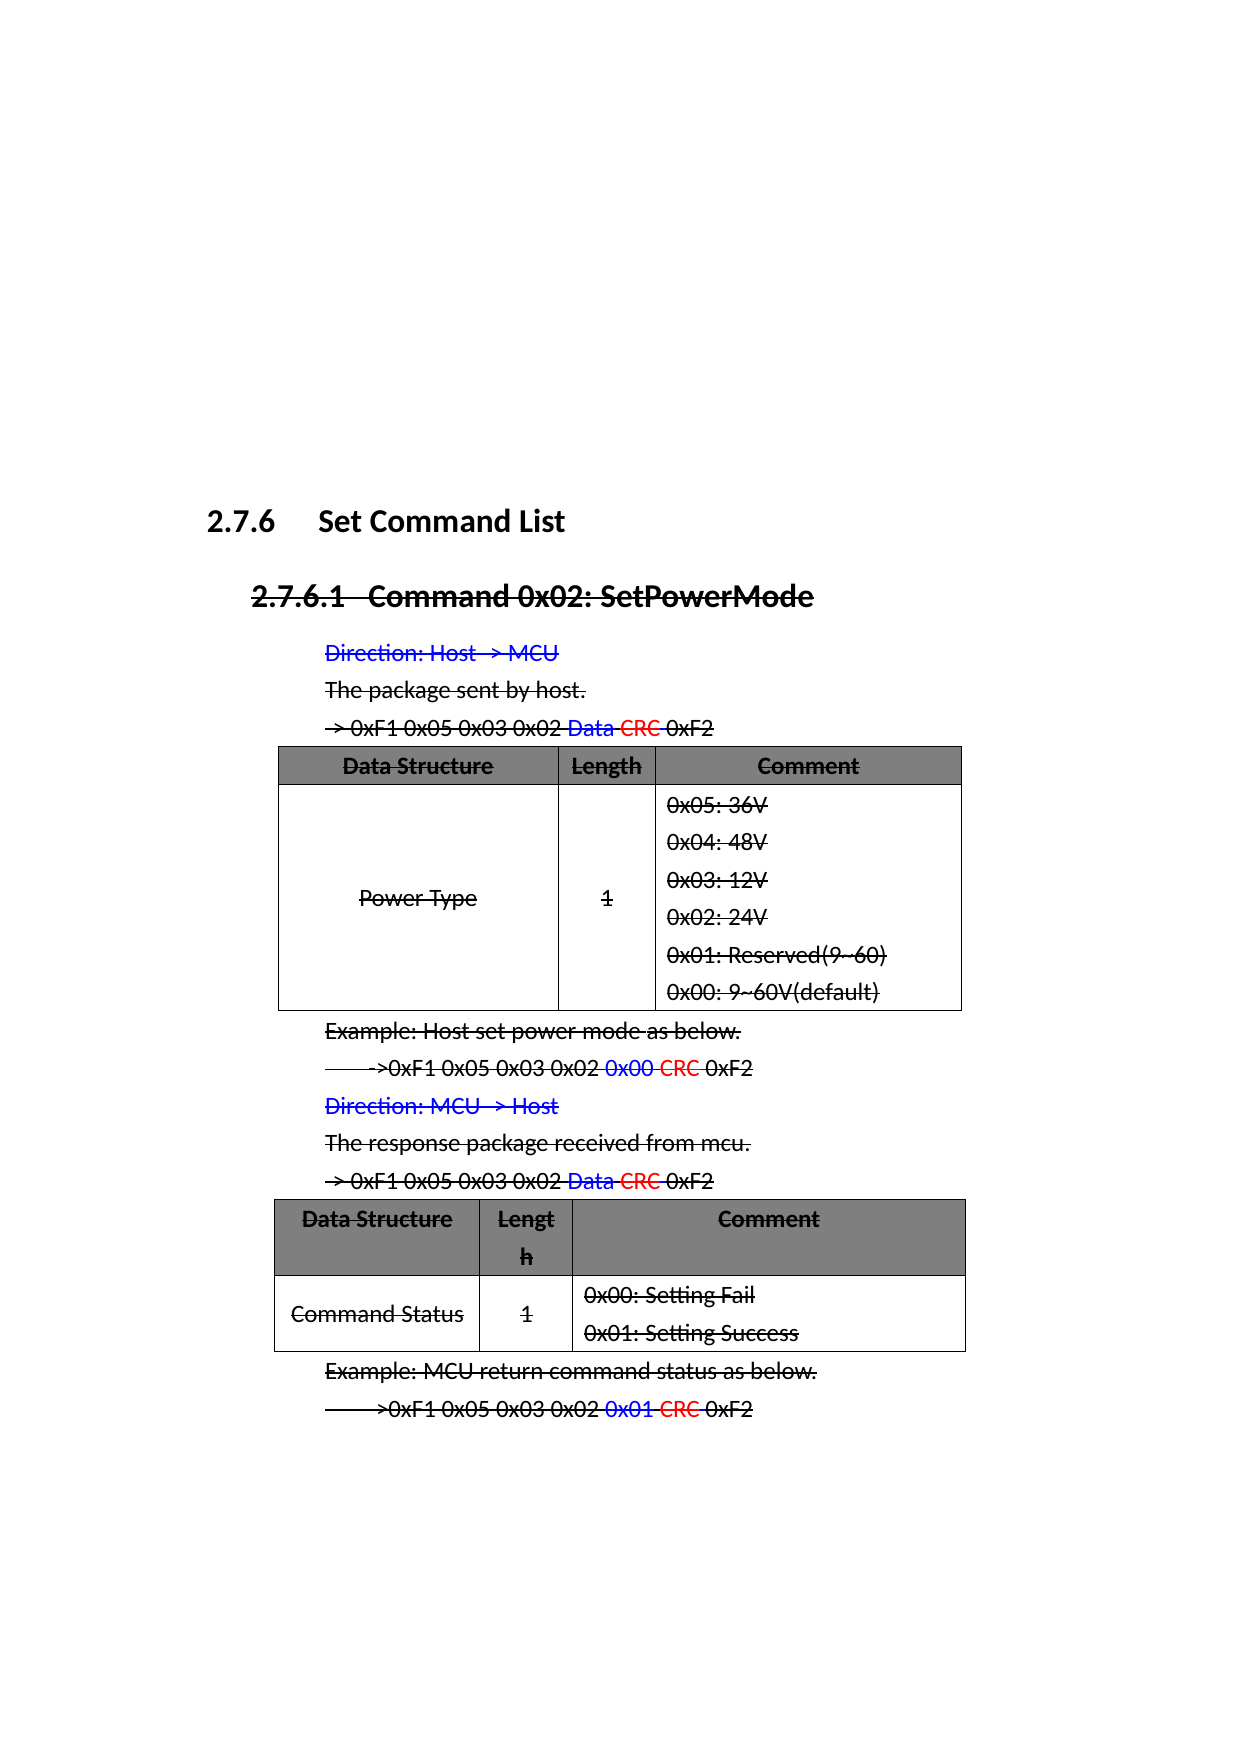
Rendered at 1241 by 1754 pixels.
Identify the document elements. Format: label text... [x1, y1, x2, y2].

list Example: Host set power mode as below. [325, 1011, 1122, 1049]
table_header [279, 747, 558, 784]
list Command 0x02: SetPowerMode [251, 558, 1122, 633]
list Set Command List [207, 483, 1122, 558]
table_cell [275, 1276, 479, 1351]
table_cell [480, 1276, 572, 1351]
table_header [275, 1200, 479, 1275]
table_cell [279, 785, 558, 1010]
list -> 0xF1 0x05 0x03 0x02 Data CRC 0xF2 [325, 708, 1122, 746]
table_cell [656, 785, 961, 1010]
list Direction: MCU -> Host [325, 1086, 1122, 1124]
list The package sent by host. [325, 671, 1122, 708]
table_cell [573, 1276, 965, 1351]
list ->0xF1 0x05 0x03 0x02 0x00 CRC 0xF2 [325, 1049, 1122, 1086]
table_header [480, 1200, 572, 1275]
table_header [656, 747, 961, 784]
list Direction: Host -> MCU [325, 633, 1122, 671]
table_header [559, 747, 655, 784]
list -> 0xF1 0x05 0x03 0x02 Data CRC 0xF2 [325, 1161, 1122, 1199]
list The response package received from mcu. [325, 1124, 1122, 1161]
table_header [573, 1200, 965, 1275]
list ->0xF1 0x05 0x03 0x02 0x01 CRC 0xF2 [325, 1389, 1122, 1427]
list Example: MCU return command status as below. [325, 1352, 1122, 1389]
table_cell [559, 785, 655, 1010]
